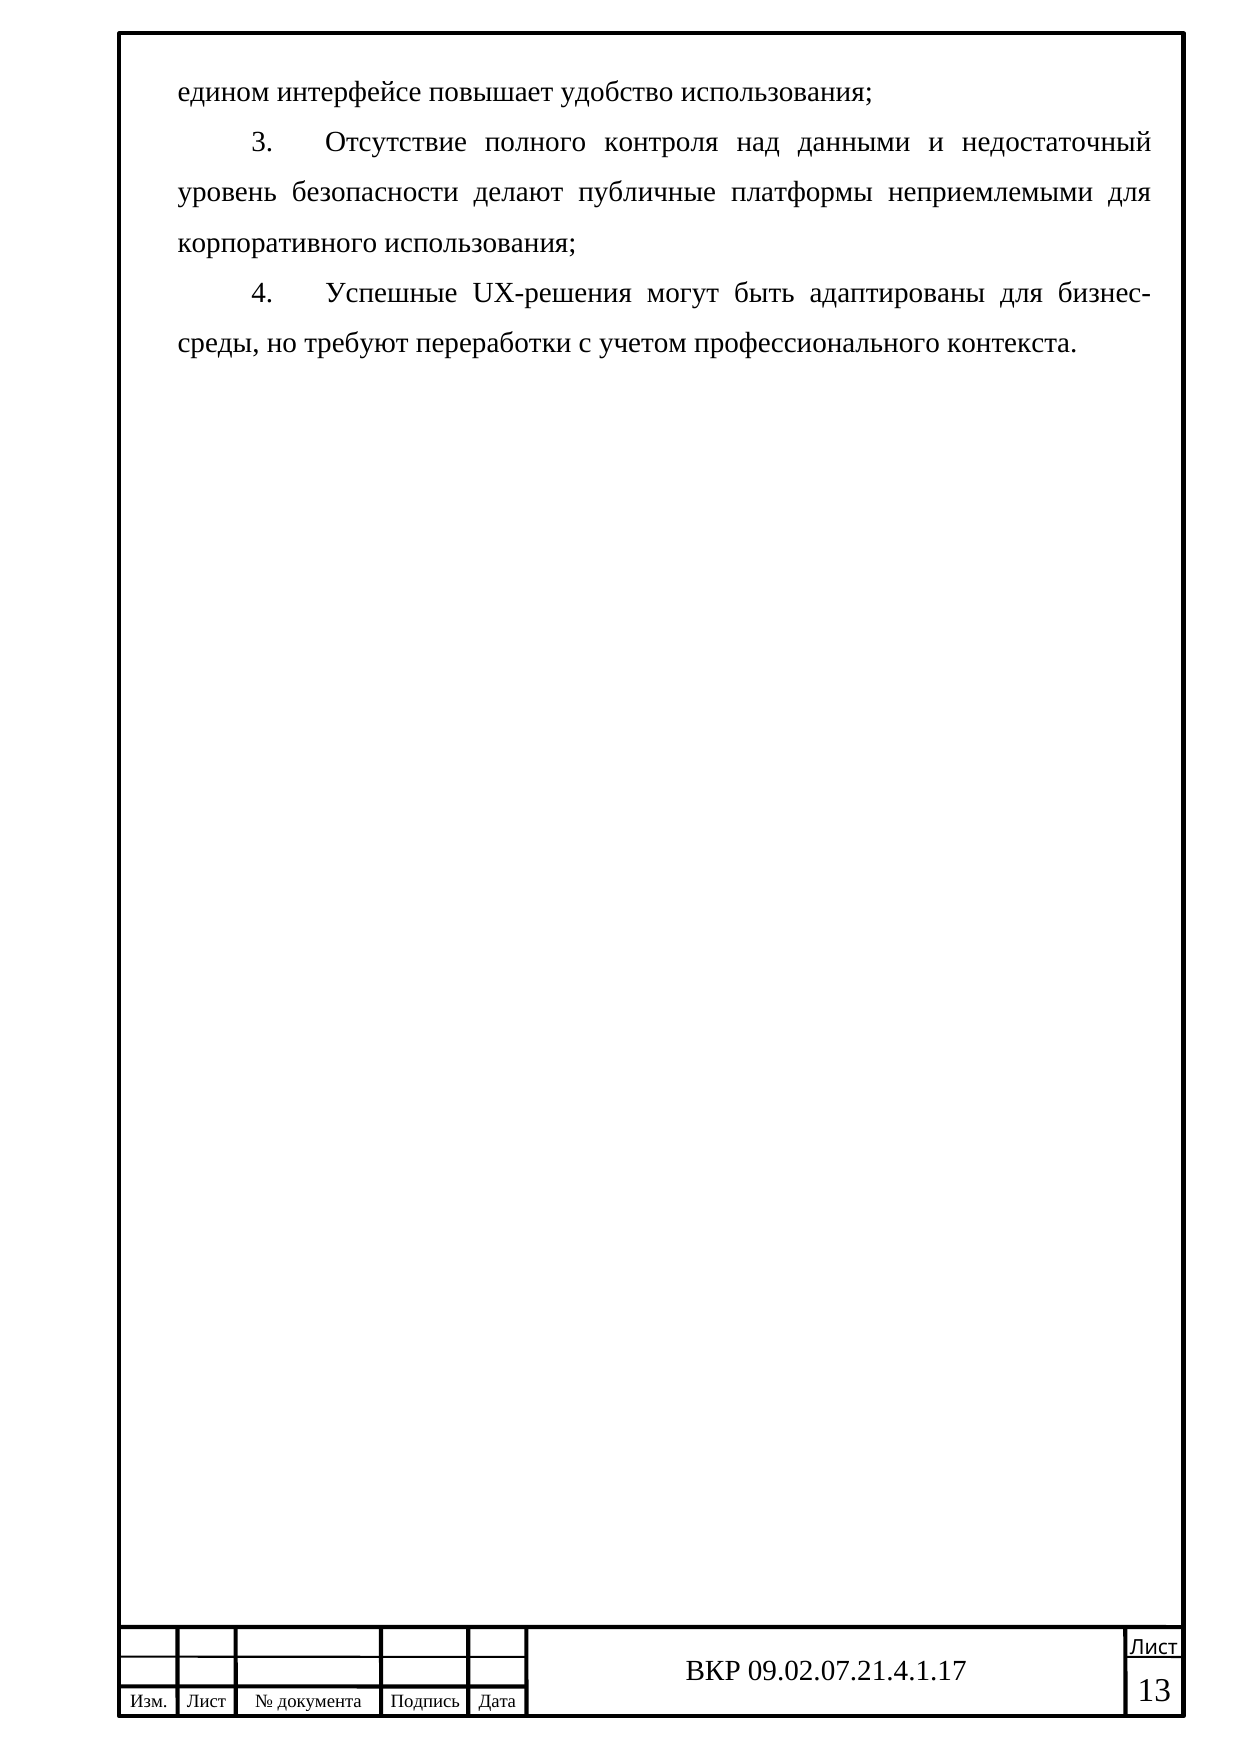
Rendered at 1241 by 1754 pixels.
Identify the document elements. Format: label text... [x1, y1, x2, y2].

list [177, 74, 1152, 107]
list Отсутствие полного контроля над данными и недостаточный уровень безопасности делают публичные платформы неприемлемыми для корпоративного использования; [177, 124, 1152, 258]
list Успешные UX-решения могут быть адаптированы для бизнес-среды, но требуют переработки с учетом профессионального контекста. [177, 275, 1152, 359]
